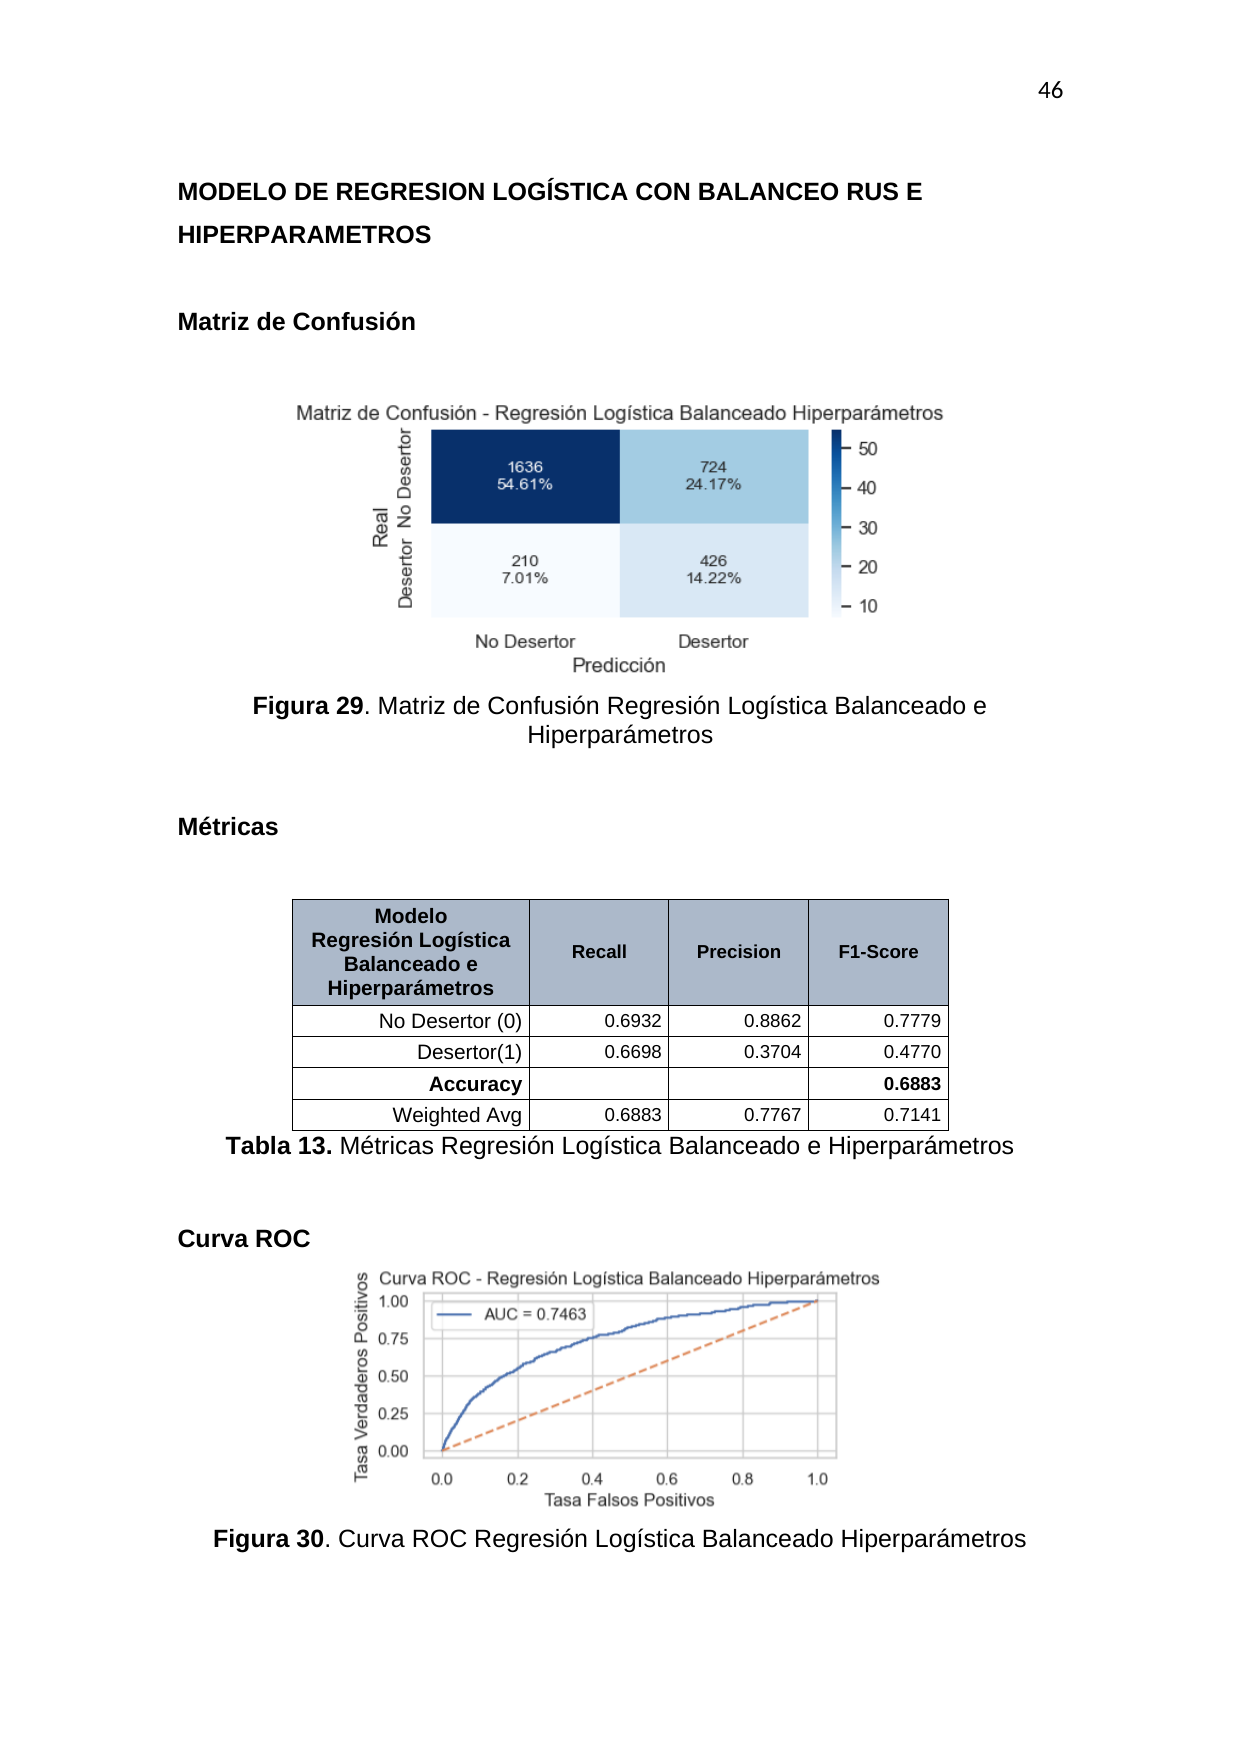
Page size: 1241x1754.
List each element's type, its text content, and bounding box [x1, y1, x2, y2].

table_cell Weighted Avg [293, 1100, 529, 1130]
table_header Recall [530, 900, 668, 1005]
table_cell [530, 1068, 668, 1098]
table_cell Accuracy [293, 1068, 529, 1098]
table_cell No Desertor (0) [293, 1006, 529, 1036]
table_header Modelo Regresión Logística Balanceado e Hiperparámetros [293, 900, 529, 1005]
picture [289, 392, 951, 676]
table_cell [669, 1068, 808, 1098]
picture [346, 1266, 894, 1509]
text Tabla 13. Métricas Regresión Logística Balanceado e Hiperparámetros [177, 1131, 1063, 1159]
table_cell 0.7141 [809, 1100, 948, 1130]
table_header Precision [669, 900, 808, 1005]
table_header F1-Score [809, 900, 948, 1005]
table_cell 0.7779 [809, 1006, 948, 1036]
text Métricas [177, 812, 1063, 841]
table_cell 0.6932 [530, 1006, 668, 1036]
text Curva ROC [177, 1223, 1063, 1252]
table_cell 0.4770 [809, 1037, 948, 1067]
table_cell 0.6698 [530, 1037, 668, 1067]
table_cell 0.7767 [669, 1100, 808, 1130]
table_cell 0.6883 [530, 1100, 668, 1130]
text Matriz de Confusión [177, 307, 1063, 335]
text Figura 29. Matriz de Confusión Regresión Logística Balanceado e Hiperparámetros [177, 691, 1063, 748]
table_cell 0.8862 [669, 1006, 808, 1036]
text Figura 30. Curva ROC Regresión Logística Balanceado Hiperparámetros [177, 1524, 1063, 1553]
table_cell 0.3704 [669, 1037, 808, 1067]
table_cell Desertor(1) [293, 1037, 529, 1067]
text MODELO DE REGRESION LOGÍSTICA CON BALANCEO RUS E HIPERPARAMETROS [177, 177, 1063, 249]
table_cell 0.6883 [809, 1068, 948, 1098]
